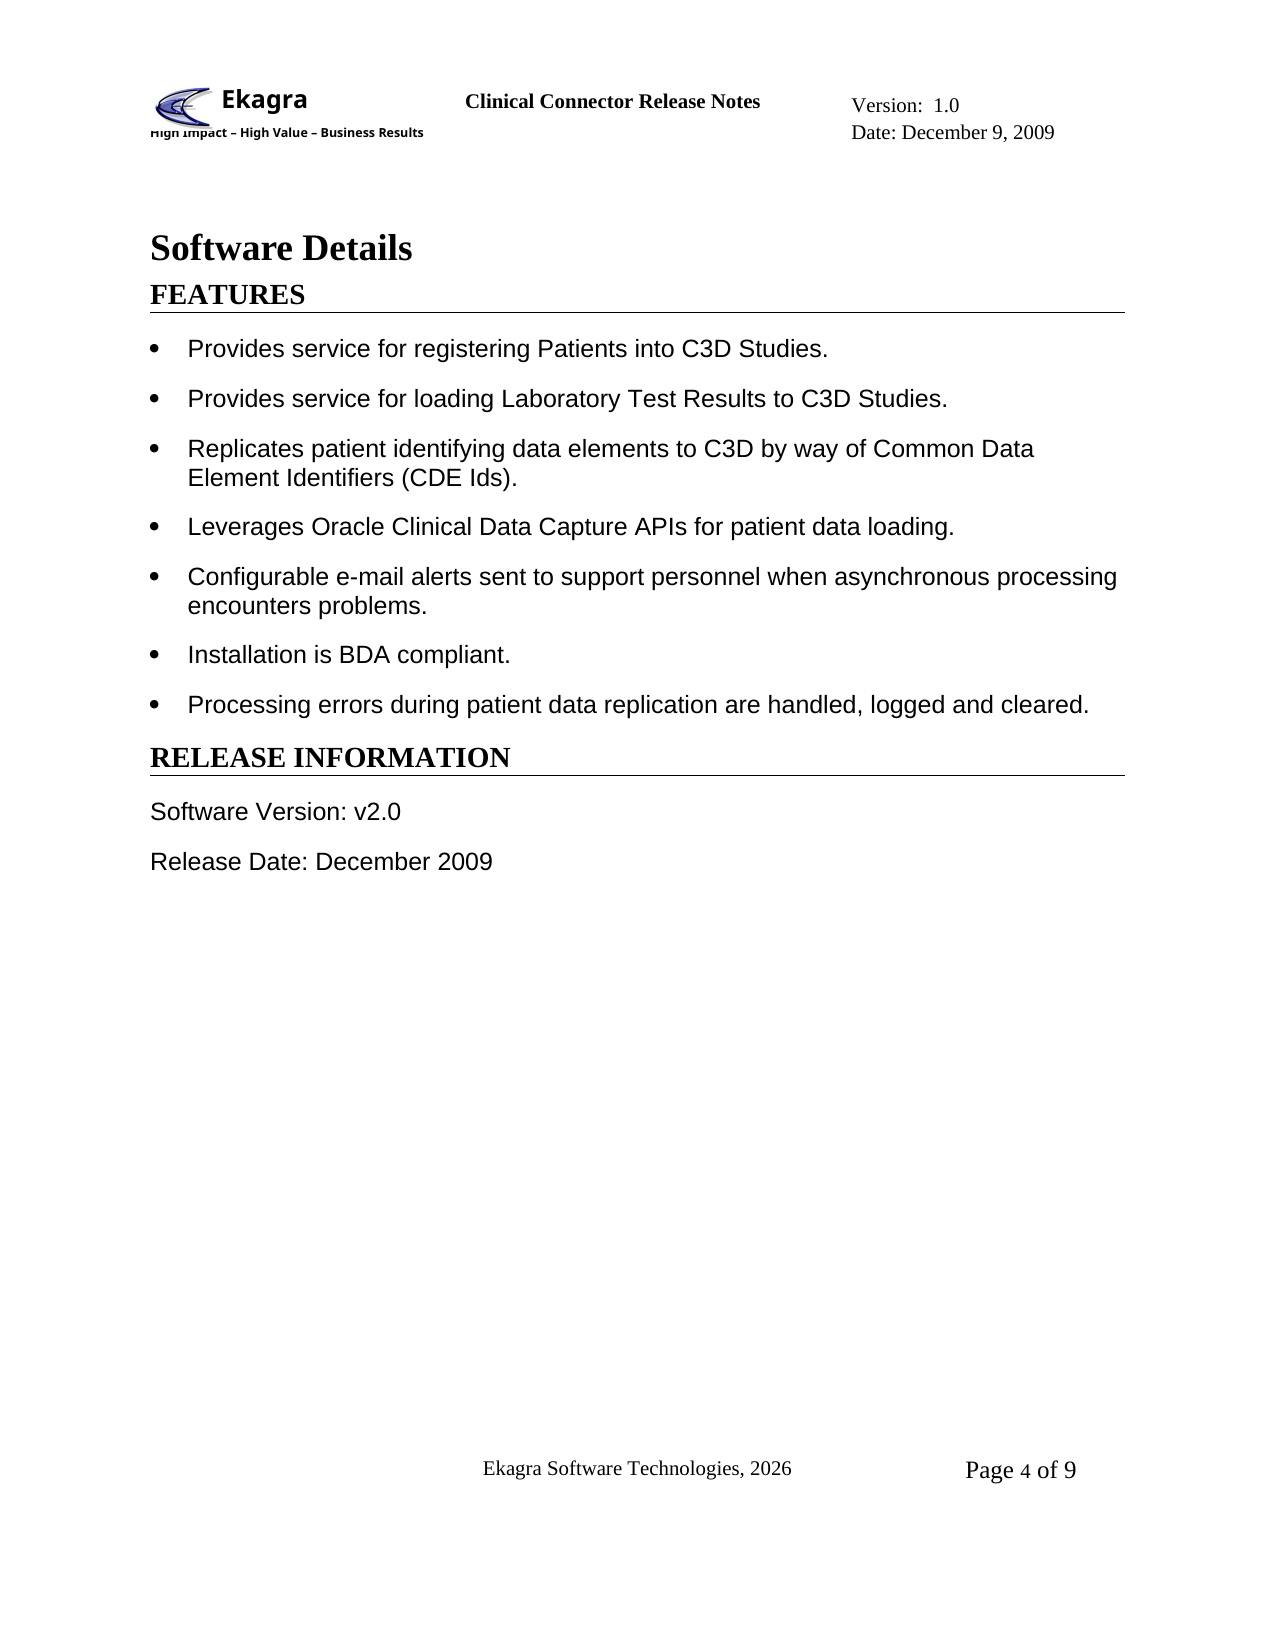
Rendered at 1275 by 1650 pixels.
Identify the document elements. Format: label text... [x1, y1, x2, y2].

list Provides service for loading Laboratory Test Results to C3D Studies. [150, 384, 1125, 413]
subtitle Release Information [150, 740, 1125, 775]
list Configurable e-mail alerts sent to support personnel when asynchronous processing encounters problems. [150, 562, 1125, 619]
text Release Date: December 2009 [150, 847, 1125, 876]
list Provides service for registering Patients into C3D Studies. [150, 334, 1125, 363]
subtitle Software Details [150, 225, 1125, 268]
list Processing errors during patient data replication are handled, logged and cleared. [150, 690, 1125, 719]
list Replicates patient identifying data elements to C3D by way of Common Data Element Identifiers (CDE Ids). [150, 434, 1125, 491]
list Installation is BDA compliant. [150, 640, 1125, 669]
list Leverages Oracle Clinical Data Capture APIs for patient data loading. [150, 512, 1125, 541]
picture [150, 83, 216, 131]
text Software Version: v2.0 [150, 797, 1125, 826]
subtitle Features [150, 277, 1125, 312]
